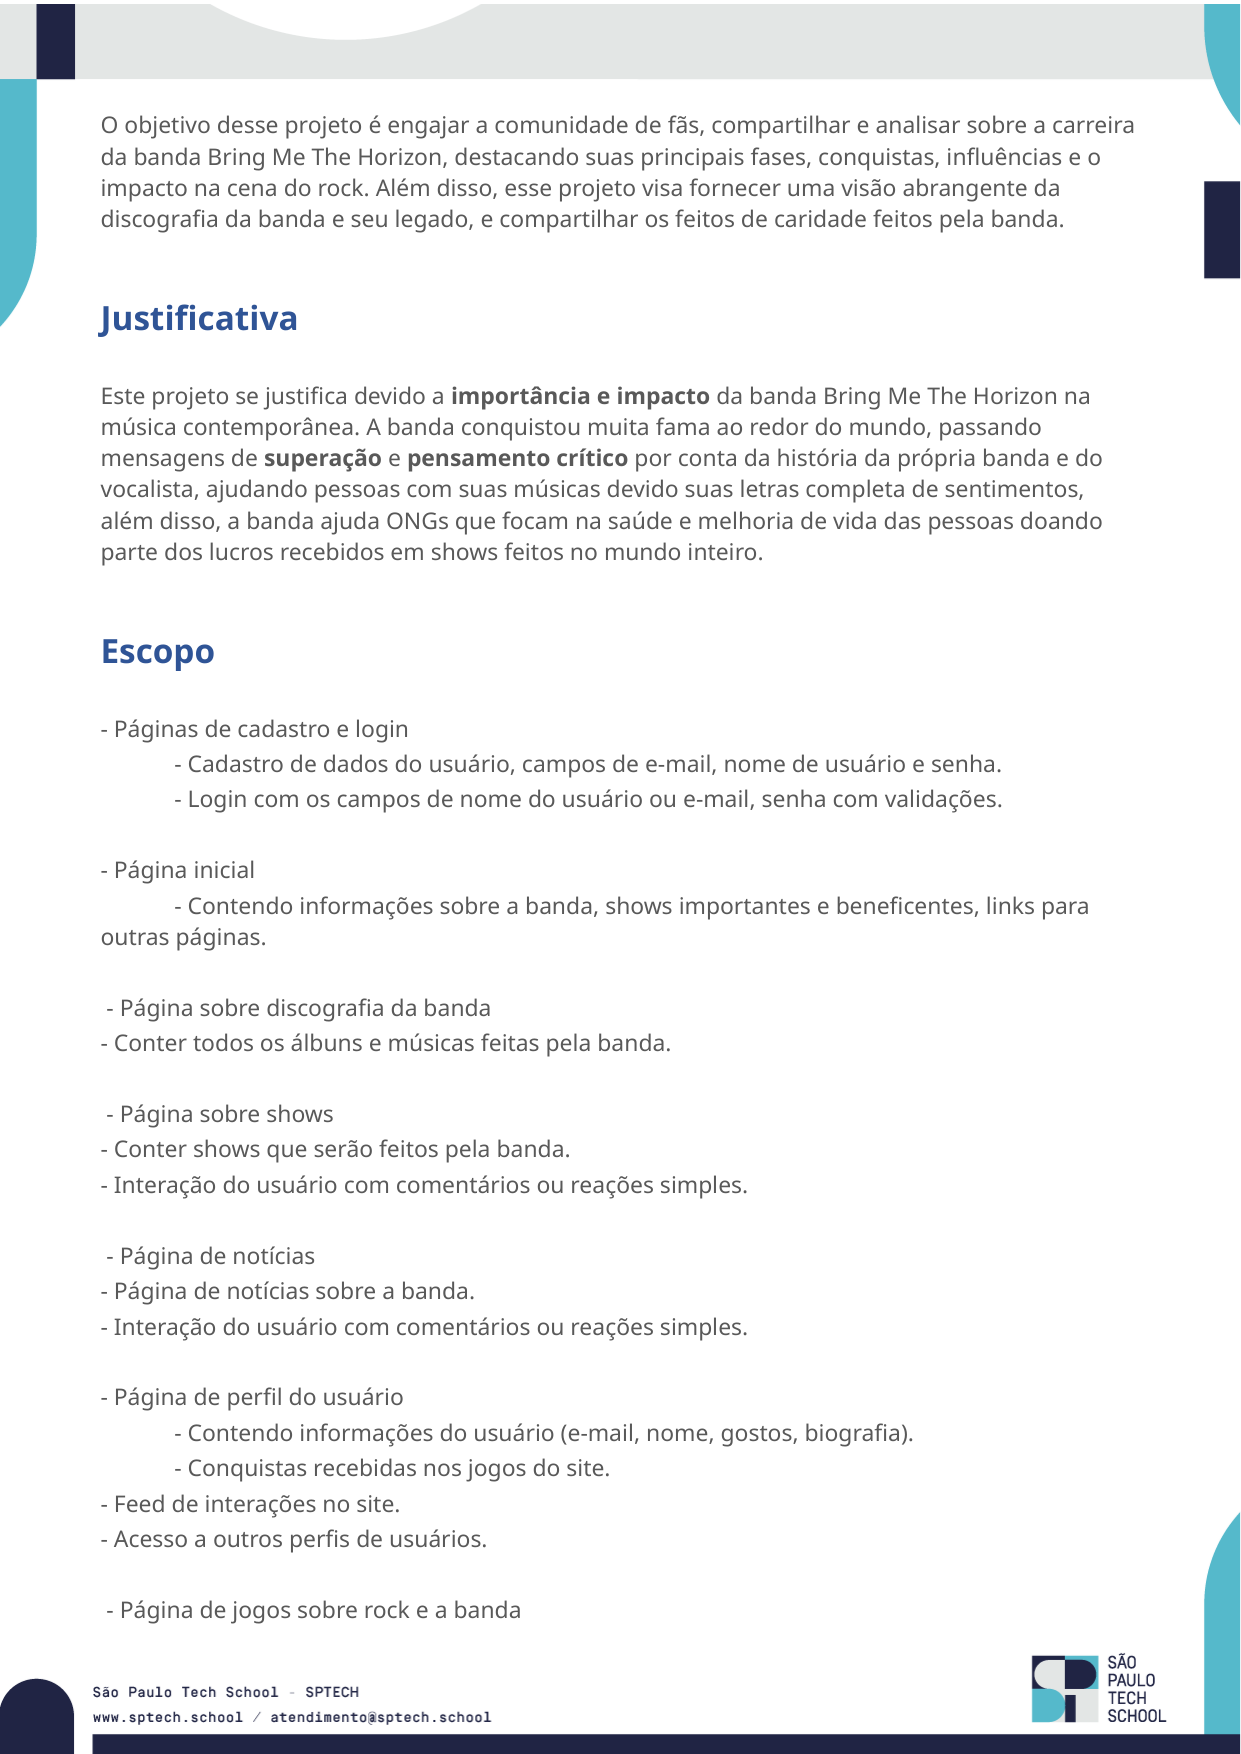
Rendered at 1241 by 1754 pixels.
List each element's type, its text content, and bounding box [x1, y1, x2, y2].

picture [0, 4, 1241, 1754]
text - Conter shows que serão feitos pela banda. [100, 1133, 1140, 1165]
text - Conter todos os álbuns e músicas feitas pela banda. [100, 1027, 1140, 1058]
text - Página sobre discografia da banda [100, 992, 1140, 1023]
text - Página de perfil do usuário [100, 1381, 1140, 1413]
text - Interação do usuário com comentários ou reações simples. [100, 1169, 1140, 1200]
text - Página inicial [100, 854, 1140, 886]
text O objetivo desse projeto é engajar a comunidade de fãs, compartilhar e analisar sobre a carreira da banda Bring Me The Horizon, destacando suas principais fases, conquistas, influências e o impacto na cena do rock. Além disso, esse projeto visa fornecer uma visão abrangente da discografia da banda e seu legado, e compartilhar os feitos de caridade feitos pela banda. [100, 109, 1140, 234]
text - Página de notícias sobre a banda. [100, 1275, 1140, 1306]
text - Login com os campos de nome do usuário ou e-mail, senha com validações. [100, 783, 1140, 815]
text - Feed de interações no site. [100, 1488, 1140, 1519]
subtitle Escopo [100, 628, 1140, 673]
text - Página de notícias [100, 1240, 1140, 1271]
text - Página de jogos sobre rock e a banda [100, 1594, 1140, 1625]
text - Páginas de cadastro e login [100, 713, 1140, 744]
text - Contendo informações sobre a banda, shows importantes e beneficentes, links para outras páginas. [100, 890, 1140, 952]
text Este projeto se justifica devido a importância e impacto da banda Bring Me The Horizon na música contemporânea. A banda conquistou muita fama ao redor do mundo, passando mensagens de superação e pensamento crítico por conta da história da própria banda e do vocalista, ajudando pessoas com suas músicas devido suas letras completa de sentimentos, além disso, a banda ajuda ONGs que focam na saúde e melhoria de vida das pessoas doando parte dos lucros recebidos em shows feitos no mundo inteiro. [100, 380, 1140, 567]
text - Página sobre shows [100, 1098, 1140, 1129]
text - Acesso a outros perfis de usuários. [100, 1523, 1140, 1554]
text - Contendo informações do usuário (e-mail, nome, gostos, biografia). [100, 1417, 1140, 1448]
subtitle Justificativa [100, 295, 1140, 340]
text - Cadastro de dados do usuário, campos de e-mail, nome de usuário e senha. [100, 748, 1140, 779]
text - Conquistas recebidas nos jogos do site. [100, 1452, 1140, 1483]
text - Interação do usuário com comentários ou reações simples. [100, 1311, 1140, 1342]
